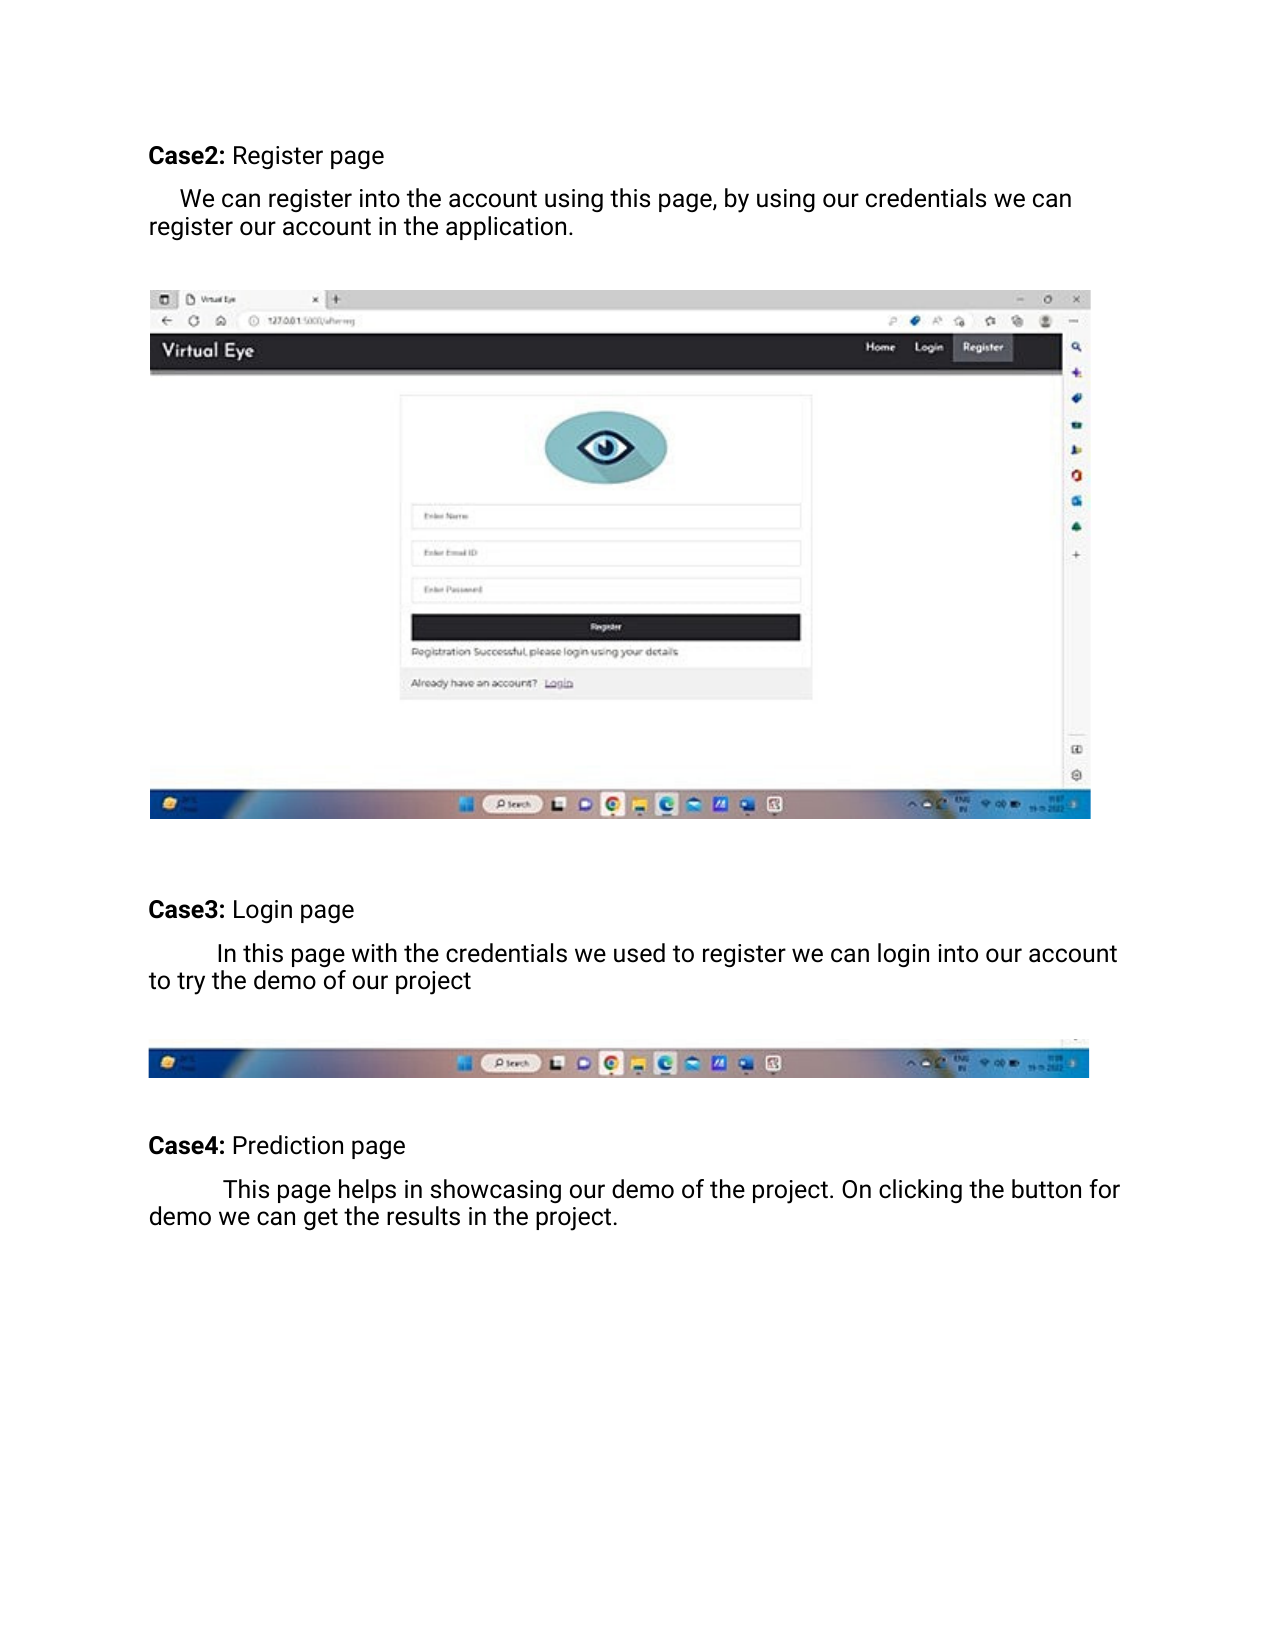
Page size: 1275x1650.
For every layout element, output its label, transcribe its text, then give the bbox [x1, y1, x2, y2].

text Case3: Login page [148, 897, 1125, 924]
picture [148, 1039, 1090, 1078]
text This page helps in showcasing our demo of the project. On clicking the button for demo we can get the results in the project. [148, 1176, 1125, 1231]
picture [1086, 801, 1091, 812]
text Case4: Prediction page [148, 1133, 1125, 1160]
picture [1085, 1060, 1090, 1071]
text In this page with the credentials we used to register we can login into our account to try the demo of our project [148, 940, 1125, 995]
picture [1067, 1058, 1077, 1068]
picture [1068, 798, 1078, 808]
text Case2: Register page [148, 142, 1125, 169]
text We can register into the account using this page, by using our credentials we can register our account in the application. [148, 186, 1125, 241]
picture [150, 290, 1091, 819]
